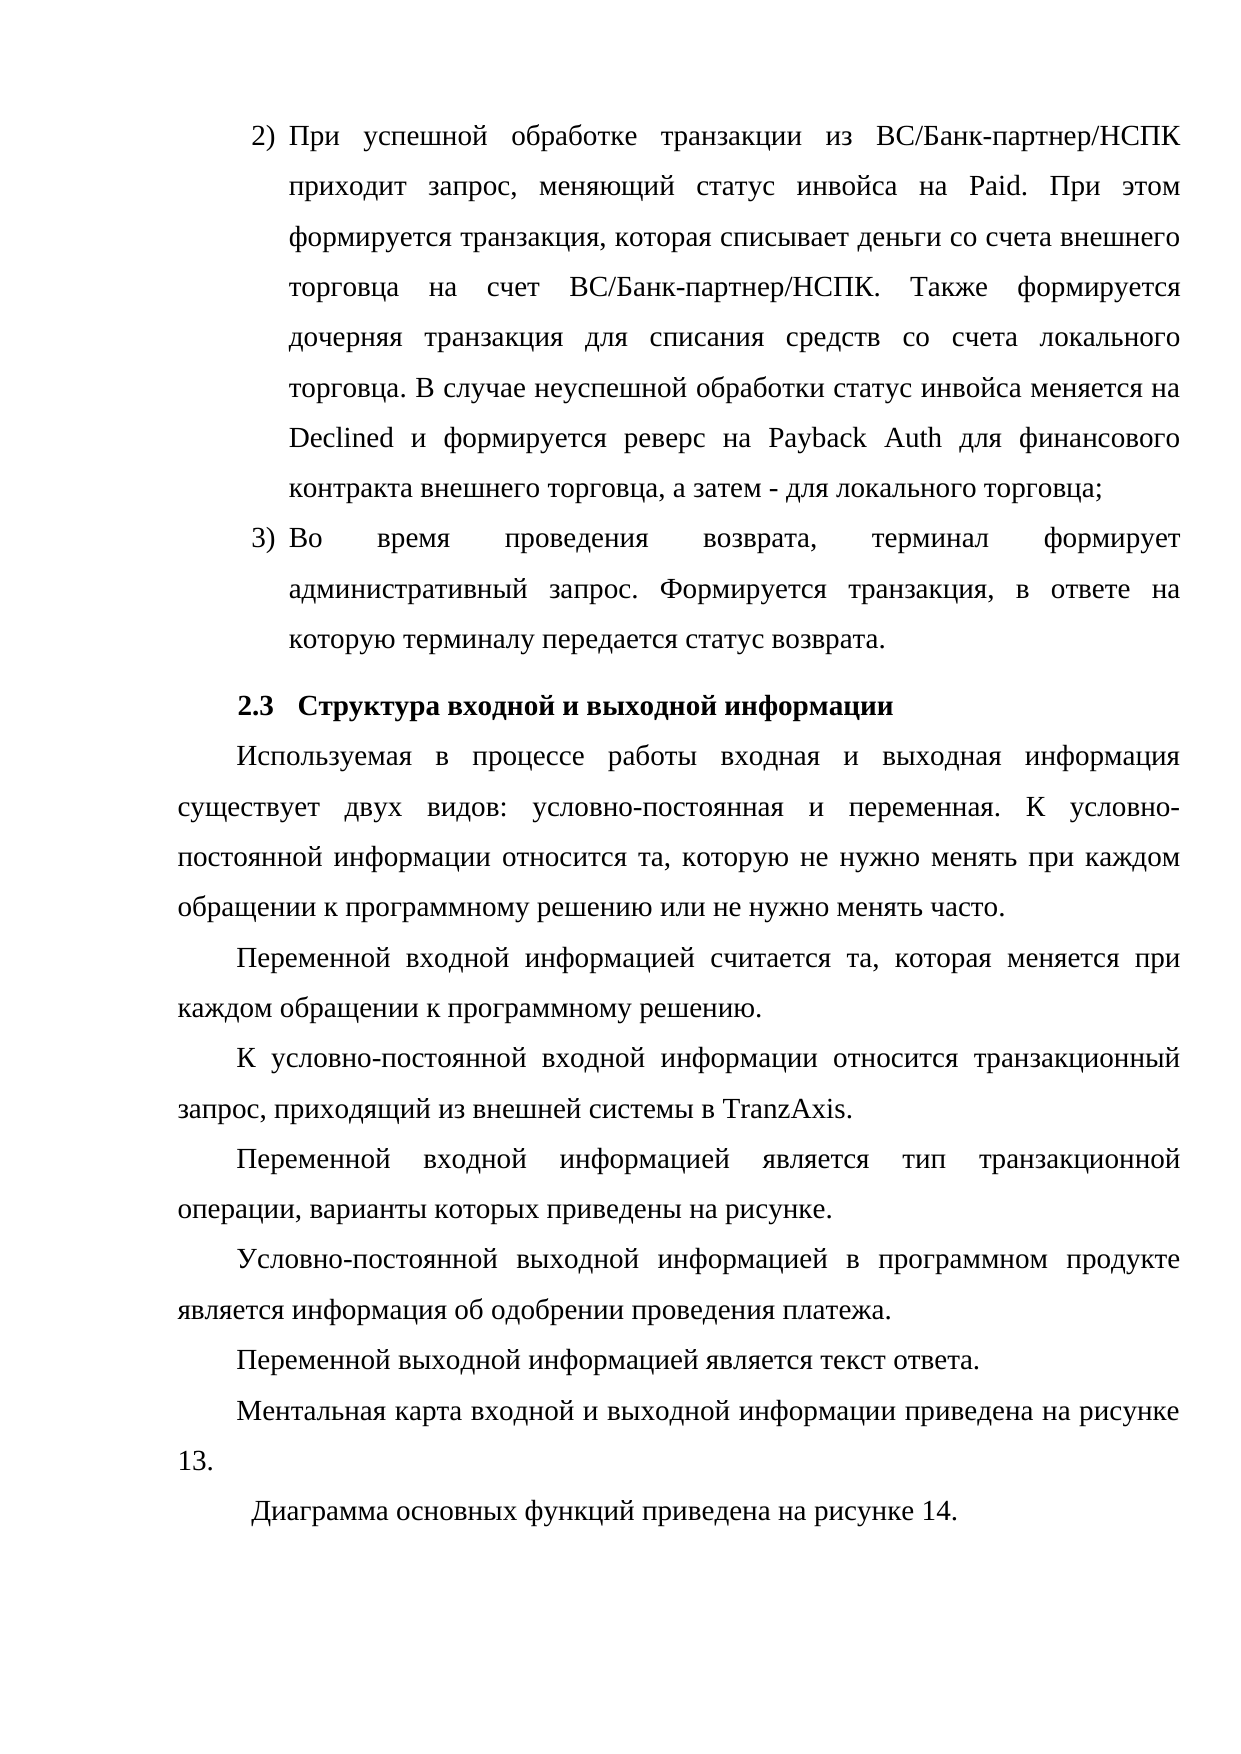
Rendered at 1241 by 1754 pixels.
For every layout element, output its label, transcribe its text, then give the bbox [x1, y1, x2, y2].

list При успешной обработке транзакции из BC/Банк-партнер/НСПК приходит запрос, меняющий статус инвойса на Paid. При этом формируется транзакция, которая списывает деньги со счета внешнего торговца на счет BC/Банк-партнер/НСПК. Также формируется дочерняя транзакция для списания средств со счета локального торговца. В случае неуспешной обработки статус инвойса меняется на Declined и формируется реверс на Payback Auth для финансового контракта внешнего торговца, а затем - для локального торговца; [251, 118, 1181, 504]
subtitle Структура входной и выходной информации [237, 688, 1181, 722]
text Диаграмма основных функций приведена на рисунке 14. [177, 1493, 1181, 1527]
list Во время проведения возврата, терминал формирует административный запрос. Формируется транзакция, в ответе на которую терминалу передается статус возврата. [251, 521, 1181, 655]
text К условно-постоянной входной информации относится транзакционный запрос, приходящий из внешней системы в TranzAxis. [177, 1040, 1181, 1124]
text Переменной выходной информацией является текст ответа. [177, 1342, 1181, 1376]
text Условно-постоянной выходной информацией в программном продукте является информация об одобрении проведения платежа. [177, 1242, 1181, 1326]
text Ментальная карта входной и выходной информации приведена на рисунке 13. [177, 1393, 1181, 1476]
text Используемая в процессе работы входная и выходная информация существует двух видов: условно-постоянная и переменная. К условно-постоянной информации относится та, которую не нужно менять при каждом обращении к программному решению или не нужно менять часто. [177, 738, 1181, 923]
text Переменной входной информацией считается та, которая меняется при каждом обращении к программному решению. [177, 940, 1181, 1024]
text Переменной входной информацией является тип транзакционной операции, варианты которых приведены на рисунке. [177, 1141, 1181, 1225]
